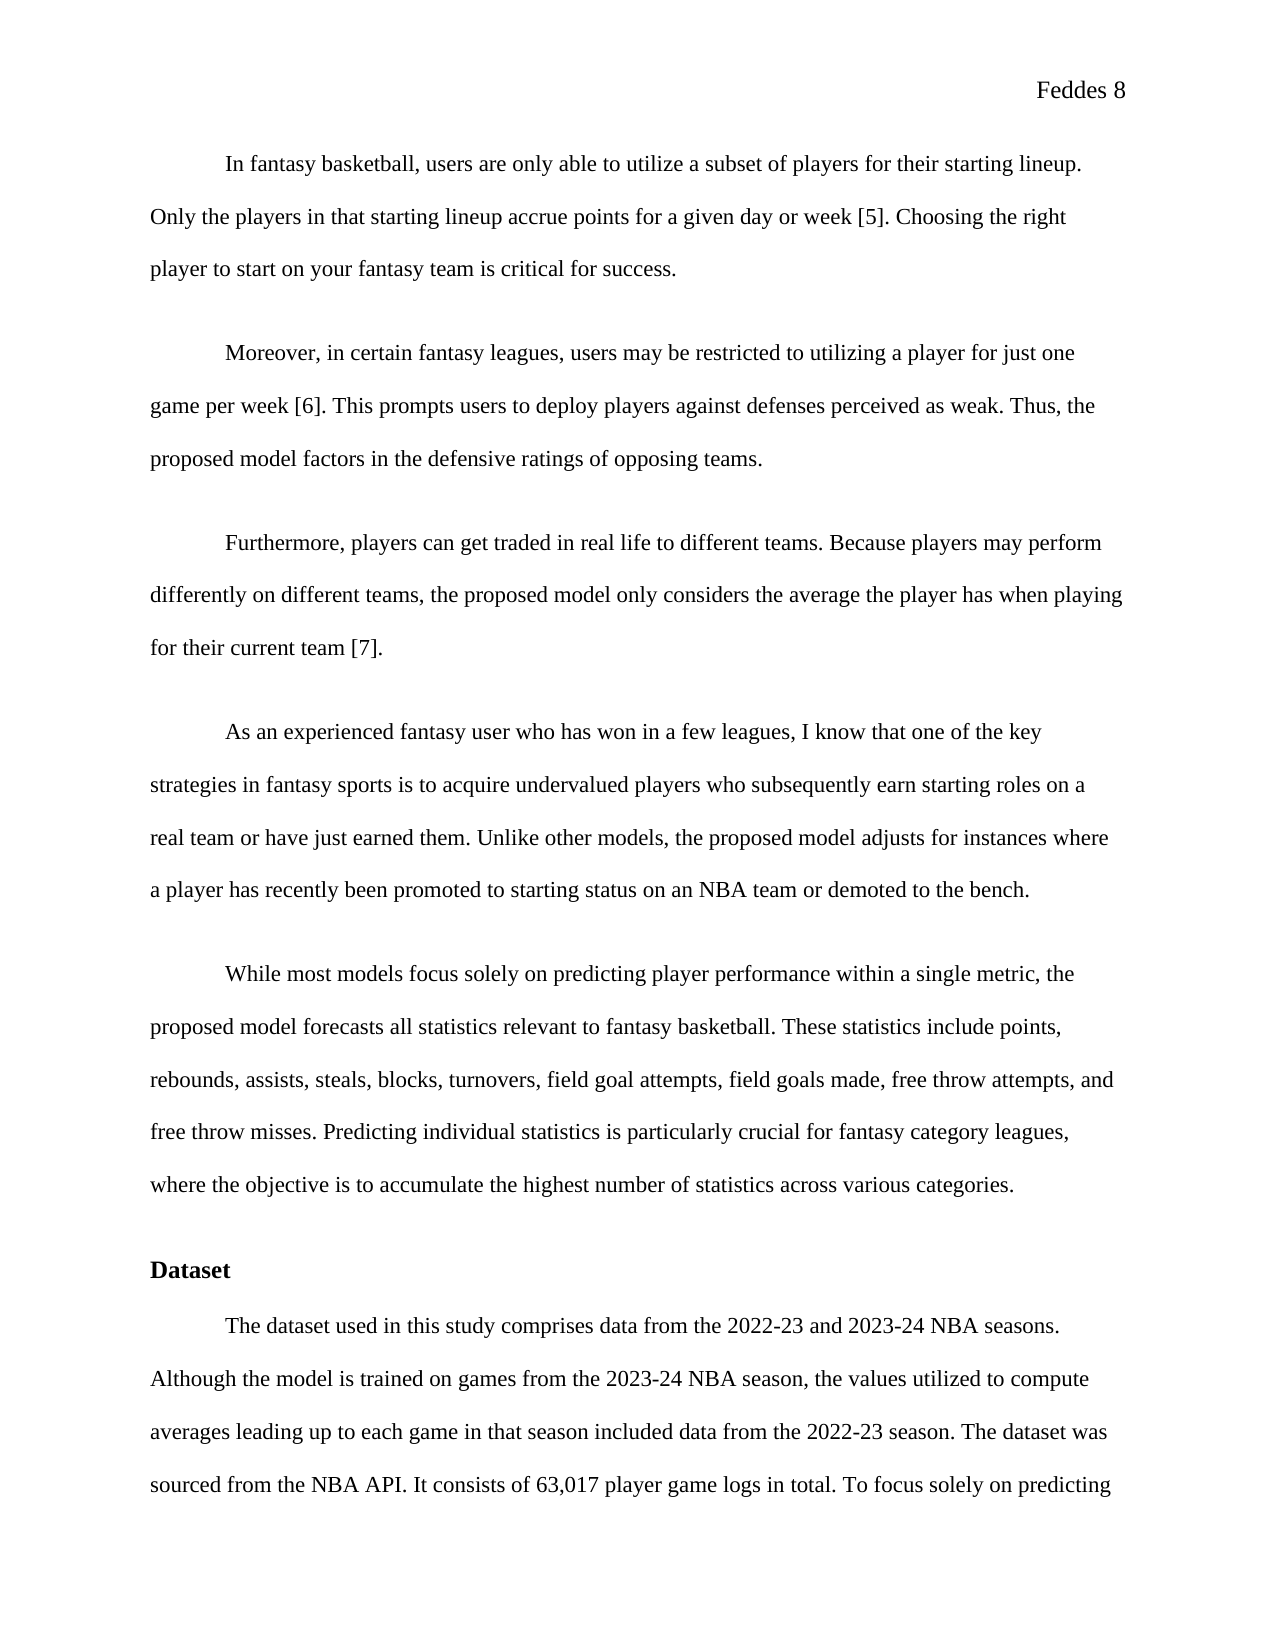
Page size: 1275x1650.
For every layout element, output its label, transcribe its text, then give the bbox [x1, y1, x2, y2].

text As an experienced fantasy user who has won in a few leagues, I know that one of the key strategies in fantasy sports is to acquire undervalued players who subsequently earn starting roles on a real team or have just earned them. Unlike other models, the proposed model adjusts for instances where a player has recently been promoted to starting status on an NBA team or demoted to the bench. [150, 718, 1125, 903]
text Moreover, in certain fantasy leagues, users may be restricted to utilizing a player for just one game per week [6]. This prompts users to deploy players against defenses perceived as weak. Thus, the proposed model factors in the defensive ratings of opposing teams. [150, 339, 1125, 471]
text While most models focus solely on predicting player performance within a single metric, the proposed model forecasts all statistics relevant to fantasy basketball. These statistics include points, rebounds, assists, steals, blocks, turnovers, field goal attempts, field goals made, free throw attempts, and free throw misses. Predicting individual statistics is particularly crucial for fantasy category leagues, where the objective is to accumulate the highest number of statistics across various categories. [150, 960, 1125, 1197]
text Dataset [150, 1255, 1125, 1284]
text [150, 1312, 1125, 1497]
text Furthermore, players can get traded in real life to different teams. Because players may perform differently on different teams, the proposed model only considers the average the player has when playing for their current team [7]. [150, 529, 1125, 661]
text In fantasy basketball, users are only able to utilize a subset of players for their starting lineup. Only the players in that starting lineup accrue points for a given day or week [5]. Choosing the right player to start on your fantasy team is critical for success. [150, 150, 1125, 282]
